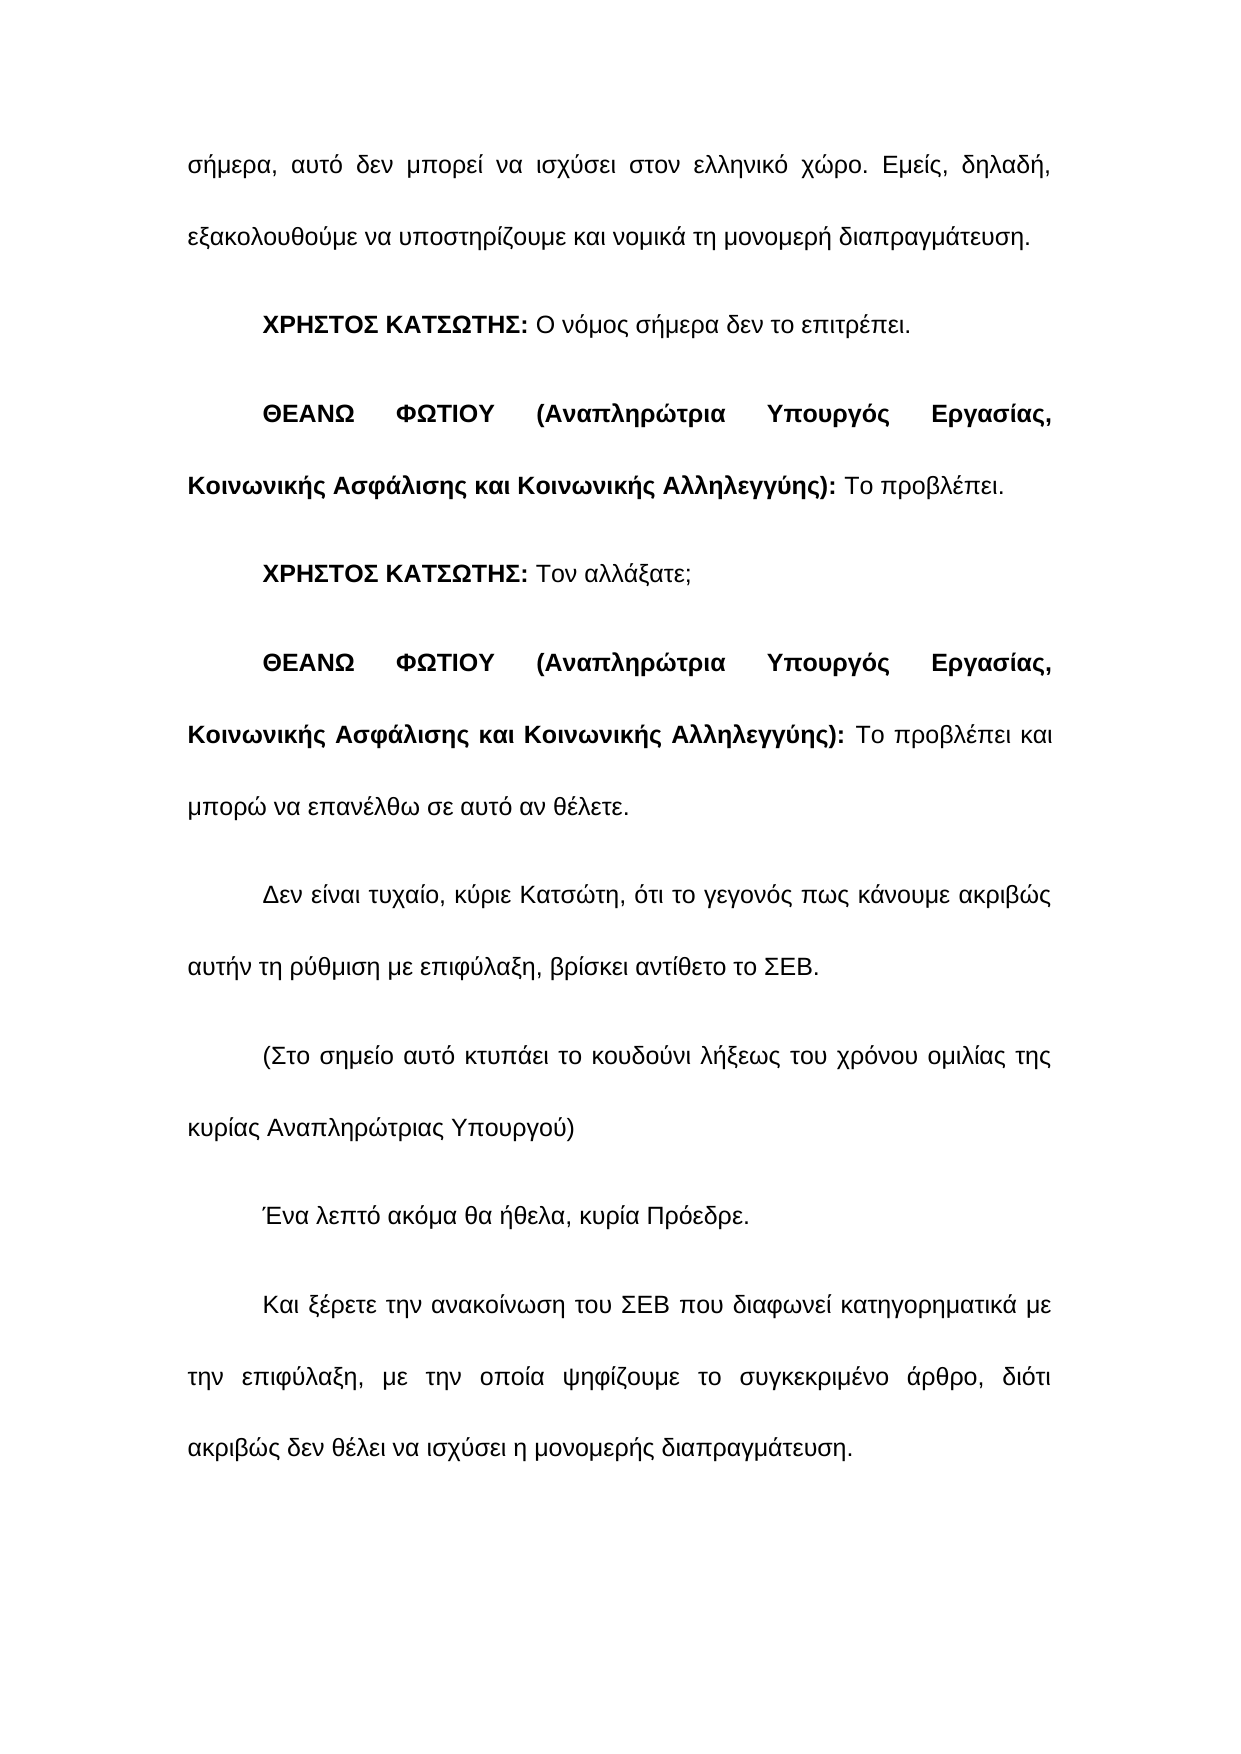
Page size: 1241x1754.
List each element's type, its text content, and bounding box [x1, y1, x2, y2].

text (Στο σημείο αυτό κτυπάει το κουδούνι λήξεως του χρόνου ομιλίας της κυρίας Αναπληρώτριας Υπουργού) [187, 1041, 1053, 1141]
text ΧΡΗΣΤΟΣ ΚΑΤΣΩΤΗΣ: Τον αλλάξατε; [187, 559, 1053, 588]
text Και ξέρετε την ανακοίνωση του ΣΕΒ που διαφωνεί κατηγορηματικά με την επιφύλαξη, με την οποία ψηφίζουμε το συγκεκριμένο άρθρο, διότι ακριβώς δεν θέλει να ισχύσει η μονομερής διαπραγμάτευση. [187, 1289, 1053, 1462]
text ΘΕΑΝΩ ΦΩΤΙΟΥ (Αναπληρώτρια Υπουργός Εργασίας, Κοινωνικής Ασφάλισης και Κοινωνικής Αλληλεγγύης): Το προβλέπει. [187, 399, 1053, 499]
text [187, 150, 1053, 251]
text Δεν είναι τυχαίο, κύριε Κατσώτη, ότι το γεγονός πως κάνουμε ακριβώς αυτήν τη ρύθμιση με επιφύλαξη, βρίσκει αντίθετο το ΣΕΒ. [187, 880, 1053, 981]
text ΧΡΗΣΤΟΣ ΚΑΤΣΩΤΗΣ: Ο νόμος σήμερα δεν το επιτρέπει. [187, 310, 1053, 339]
text ΘΕΑΝΩ ΦΩΤΙΟΥ (Αναπληρώτρια Υπουργός Εργασίας, Κοινωνικής Ασφάλισης και Κοινωνικής Αλληλεγγύης): Το προβλέπει και μπορώ να επανέλθω σε αυτό αν θέλετε. [187, 648, 1053, 820]
text Ένα λεπτό ακόμα θα ήθελα, κυρία Πρόεδρε. [187, 1201, 1053, 1230]
